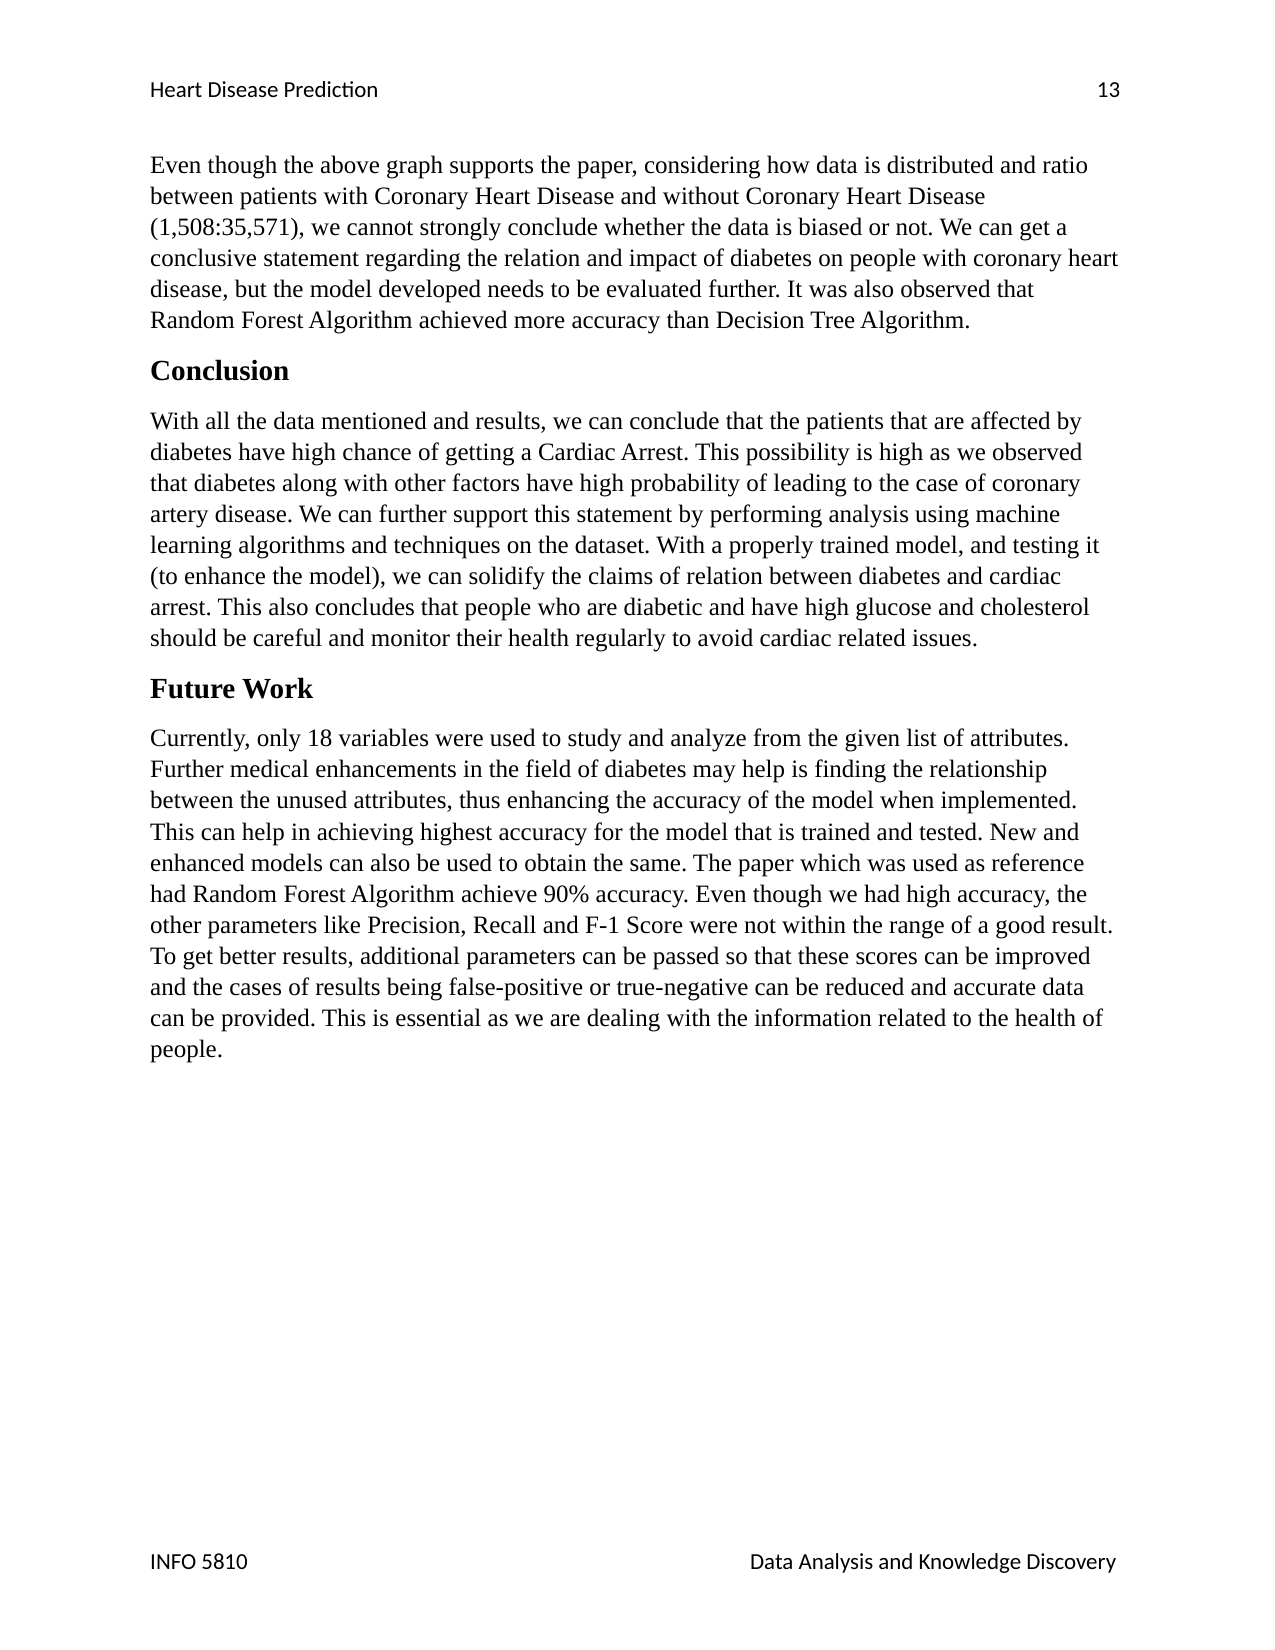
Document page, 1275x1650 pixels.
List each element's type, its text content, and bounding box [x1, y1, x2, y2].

text Even though the above graph supports the paper, considering how data is distributed and ratio between patients with Coronary Heart Disease and without Coronary Heart Disease (1,508:35,571), we cannot strongly conclude whether the data is biased or not. We can get a conclusive statement regarding the relation and impact of diabetes on people with coronary heart disease, but the model developed needs to be evaluated further. It was also observed that Random Forest Algorithm achieved more accuracy than Decision Tree Algorithm. [150, 150, 1125, 334]
text Conclusion [150, 353, 1125, 386]
text Currently, only 18 variables were used to study and analyze from the given list of attributes. Further medical enhancements in the field of diabetes may help is finding the relationship between the unused attributes, thus enhancing the accuracy of the model when implemented. This can help in achieving highest accuracy for the model that is trained and tested. New and enhanced models can also be used to obtain the same. The paper which was used as reference had Random Forest Algorithm achieve 90% accuracy. Even though we had high accuracy, the other parameters like Precision, Recall and F-1 Score were not within the range of a good result. To get better results, additional parameters can be passed so that these scores can be improved and the cases of results being false-positive or true-negative can be reduced and accurate data can be provided. This is essential as we are dealing with the information related to the health of people. [150, 723, 1125, 1063]
text Future Work [150, 671, 1125, 704]
text With all the data mentioned and results, we can conclude that the patients that are affected by diabetes have high chance of getting a Cardiac Arrest. This possibility is high as we observed that diabetes along with other factors have high probability of leading to the case of coronary artery disease. We can further support this statement by performing analysis using machine learning algorithms and techniques on the dataset. With a properly trained model, and testing it (to enhance the model), we can solidify the claims of relation between diabetes and cardiac arrest. This also concludes that people who are diabetic and have high glucose and cholesterol should be careful and monitor their health regularly to avoid cardiac related issues. [150, 406, 1125, 652]
